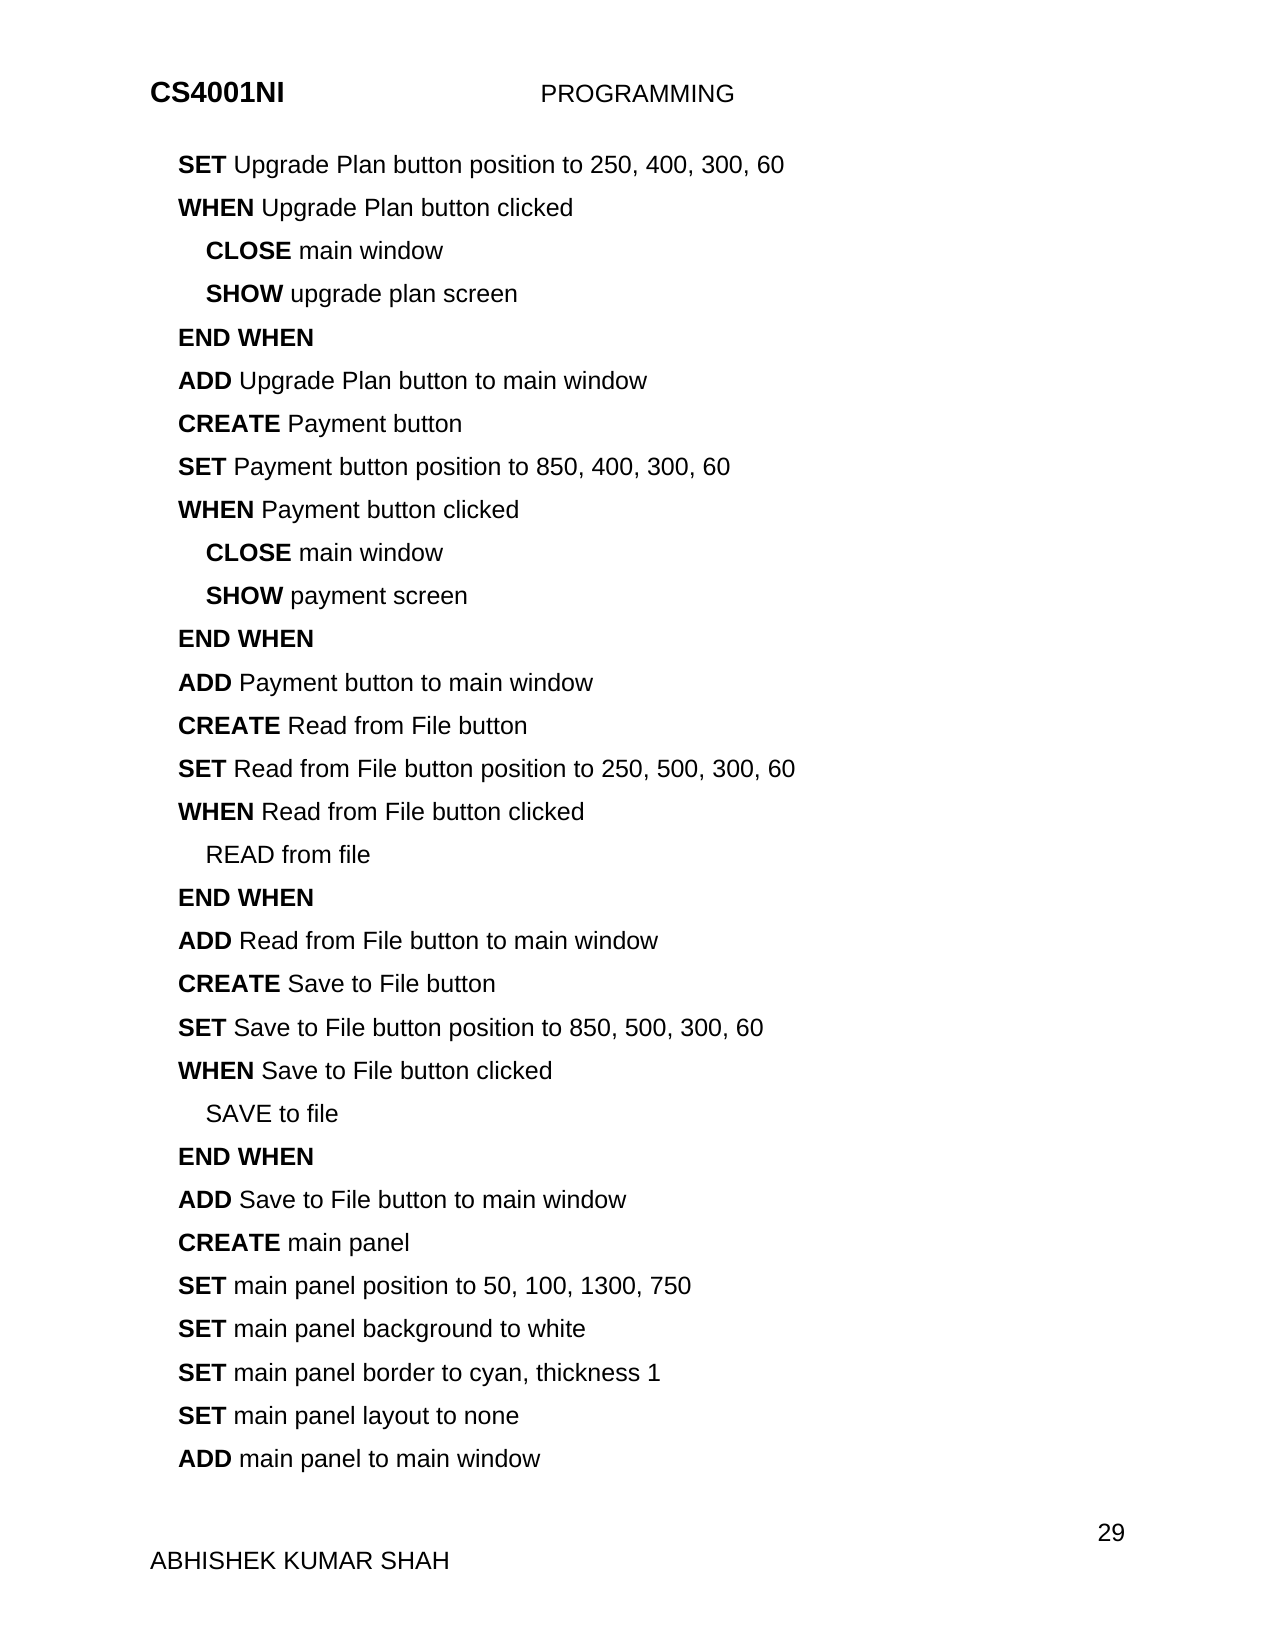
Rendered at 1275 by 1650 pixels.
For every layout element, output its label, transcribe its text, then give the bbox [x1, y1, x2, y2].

text WHEN Upgrade Plan button clicked [150, 193, 1125, 222]
text SET main panel layout to none [150, 1401, 1125, 1429]
text END WHEN [150, 624, 1125, 653]
text SHOW upgrade plan screen [150, 279, 1125, 308]
text ADD Upgrade Plan button to main window [150, 366, 1125, 394]
text ADD Read from File button to main window [150, 926, 1125, 955]
text SET Payment button position to 850, 400, 300, 60 [150, 452, 1125, 481]
text CREATE Save to File button [150, 969, 1125, 998]
text SET Read from File button position to 250, 500, 300, 60 [150, 754, 1125, 782]
text CREATE Payment button [150, 409, 1125, 437]
text CLOSE main window [150, 236, 1125, 265]
text ADD main panel to main window [150, 1444, 1125, 1472]
text CREATE main panel [150, 1228, 1125, 1257]
text SET main panel position to 50, 100, 1300, 750 [150, 1271, 1125, 1300]
text ADD Save to File button to main window [150, 1185, 1125, 1214]
text SET Save to File button position to 850, 500, 300, 60 [150, 1012, 1125, 1041]
text SET main panel background to white [150, 1314, 1125, 1343]
text SET main panel border to cyan, thickness 1 [150, 1357, 1125, 1386]
text WHEN Read from File button clicked [150, 797, 1125, 826]
text END WHEN [150, 322, 1125, 351]
text SAVE to file [150, 1099, 1125, 1127]
text SET Upgrade Plan button position to 250, 400, 300, 60 [150, 150, 1125, 179]
text END WHEN [150, 1142, 1125, 1171]
text CREATE Read from File button [150, 711, 1125, 739]
text READ from file [150, 840, 1125, 869]
text CLOSE main window [150, 538, 1125, 567]
text WHEN Save to File button clicked [150, 1056, 1125, 1084]
text ADD Payment button to main window [150, 667, 1125, 696]
text WHEN Payment button clicked [150, 495, 1125, 524]
text SHOW payment screen [150, 581, 1125, 610]
text END WHEN [150, 883, 1125, 912]
